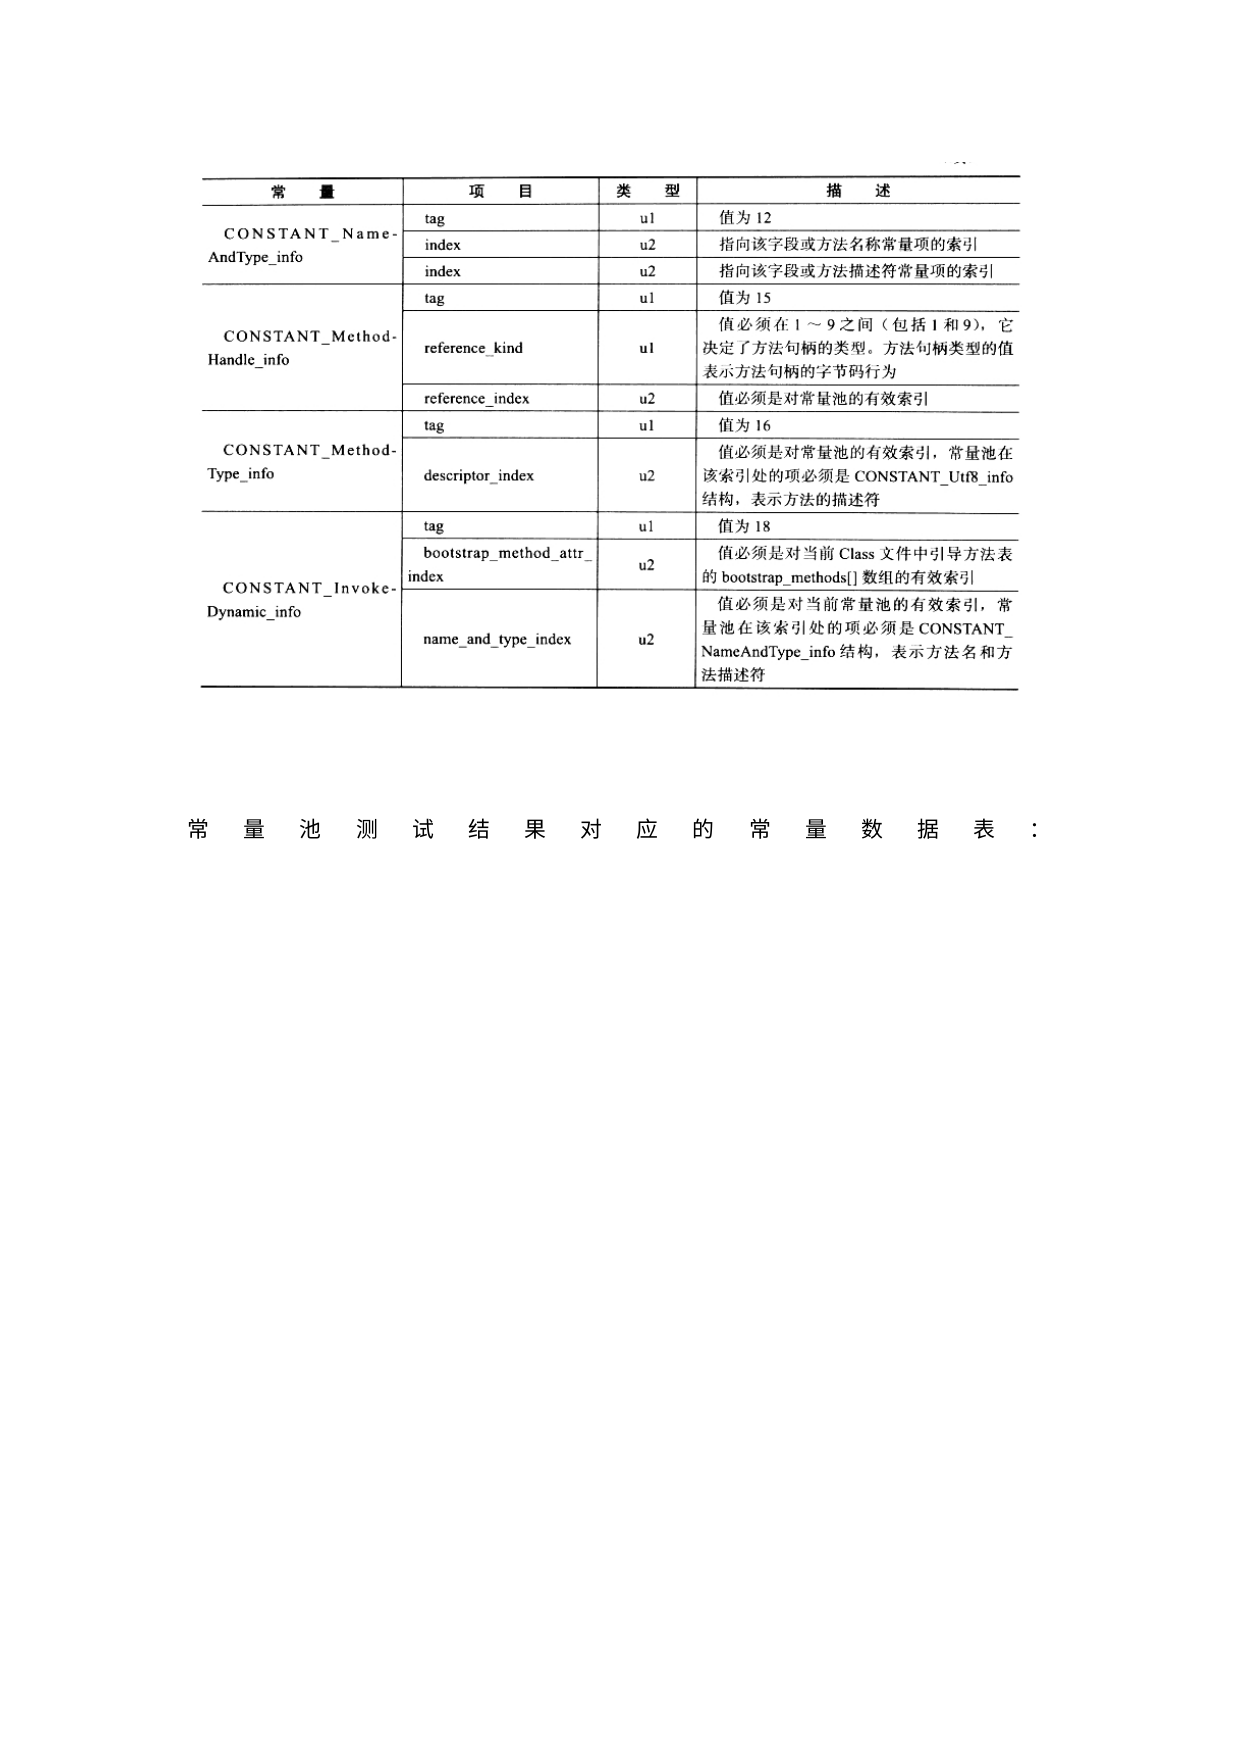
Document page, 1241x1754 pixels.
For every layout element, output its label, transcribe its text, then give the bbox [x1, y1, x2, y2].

text 常量池测试结果对应的常量数据表： [187, 812, 1053, 844]
picture [187, 162, 1053, 705]
